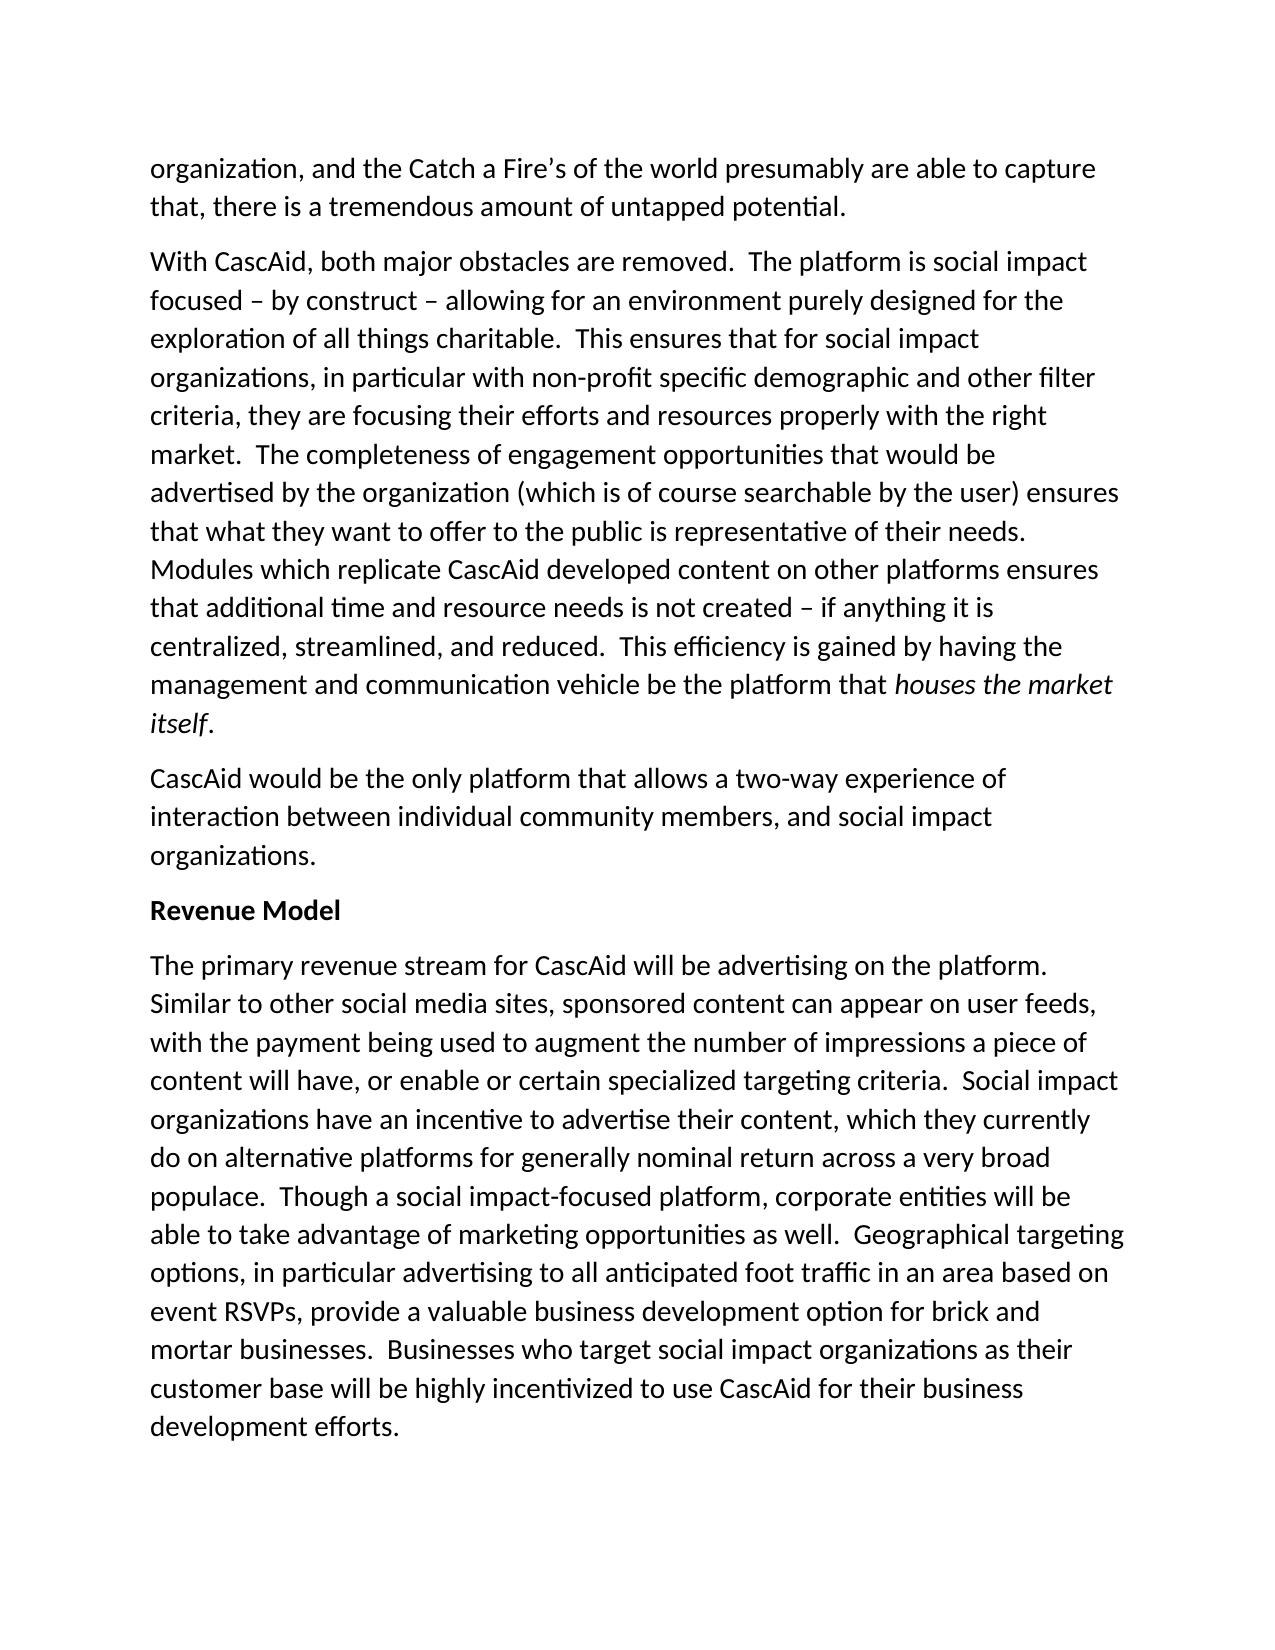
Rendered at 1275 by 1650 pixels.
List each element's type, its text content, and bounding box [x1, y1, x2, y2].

text Revenue Model [150, 892, 1125, 927]
text With CascAid, both major obstacles are removed. The platform is social impact focused – by construct – allowing for an environment purely designed for the exploration of all things charitable. This ensures that for social impact organizations, in particular with non-profit specific demographic and other filter criteria, they are focusing their efforts and resources properly with the right market. The completeness of engagement opportunities that would be advertised by the organization (which is of course searchable by the user) ensures that what they want to offer to the public is representative of their needs. Modules which replicate CascAid developed content on other platforms ensures that additional time and resource needs is not created – if anything it is centralized, streamlined, and reduced. This efficiency is gained by having the management and communication vehicle be the platform that houses the market itself. [150, 243, 1125, 740]
text The primary revenue stream for CascAid will be advertising on the platform. Similar to other social media sites, sponsored content can appear on user feeds, with the payment being used to augment the number of impressions a piece of content will have, or enable or certain specialized targeting criteria. Social impact organizations have an incentive to advertise their content, which they currently do on alternative platforms for generally nominal return across a very broad populace. Though a social impact-focused platform, corporate entities will be able to take advantage of marketing opportunities as well. Geographical targeting options, in particular advertising to all anticipated foot traffic in an area based on event RSVPs, provide a valuable business development option for brick and mortar businesses. Businesses who target social impact organizations as their customer base will be highly incentivized to use CascAid for their business development efforts. [150, 947, 1125, 1444]
text CascAid would be the only platform that allows a two-way experience of interaction between individual community members, and social impact organizations. [150, 760, 1125, 872]
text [150, 150, 1125, 224]
